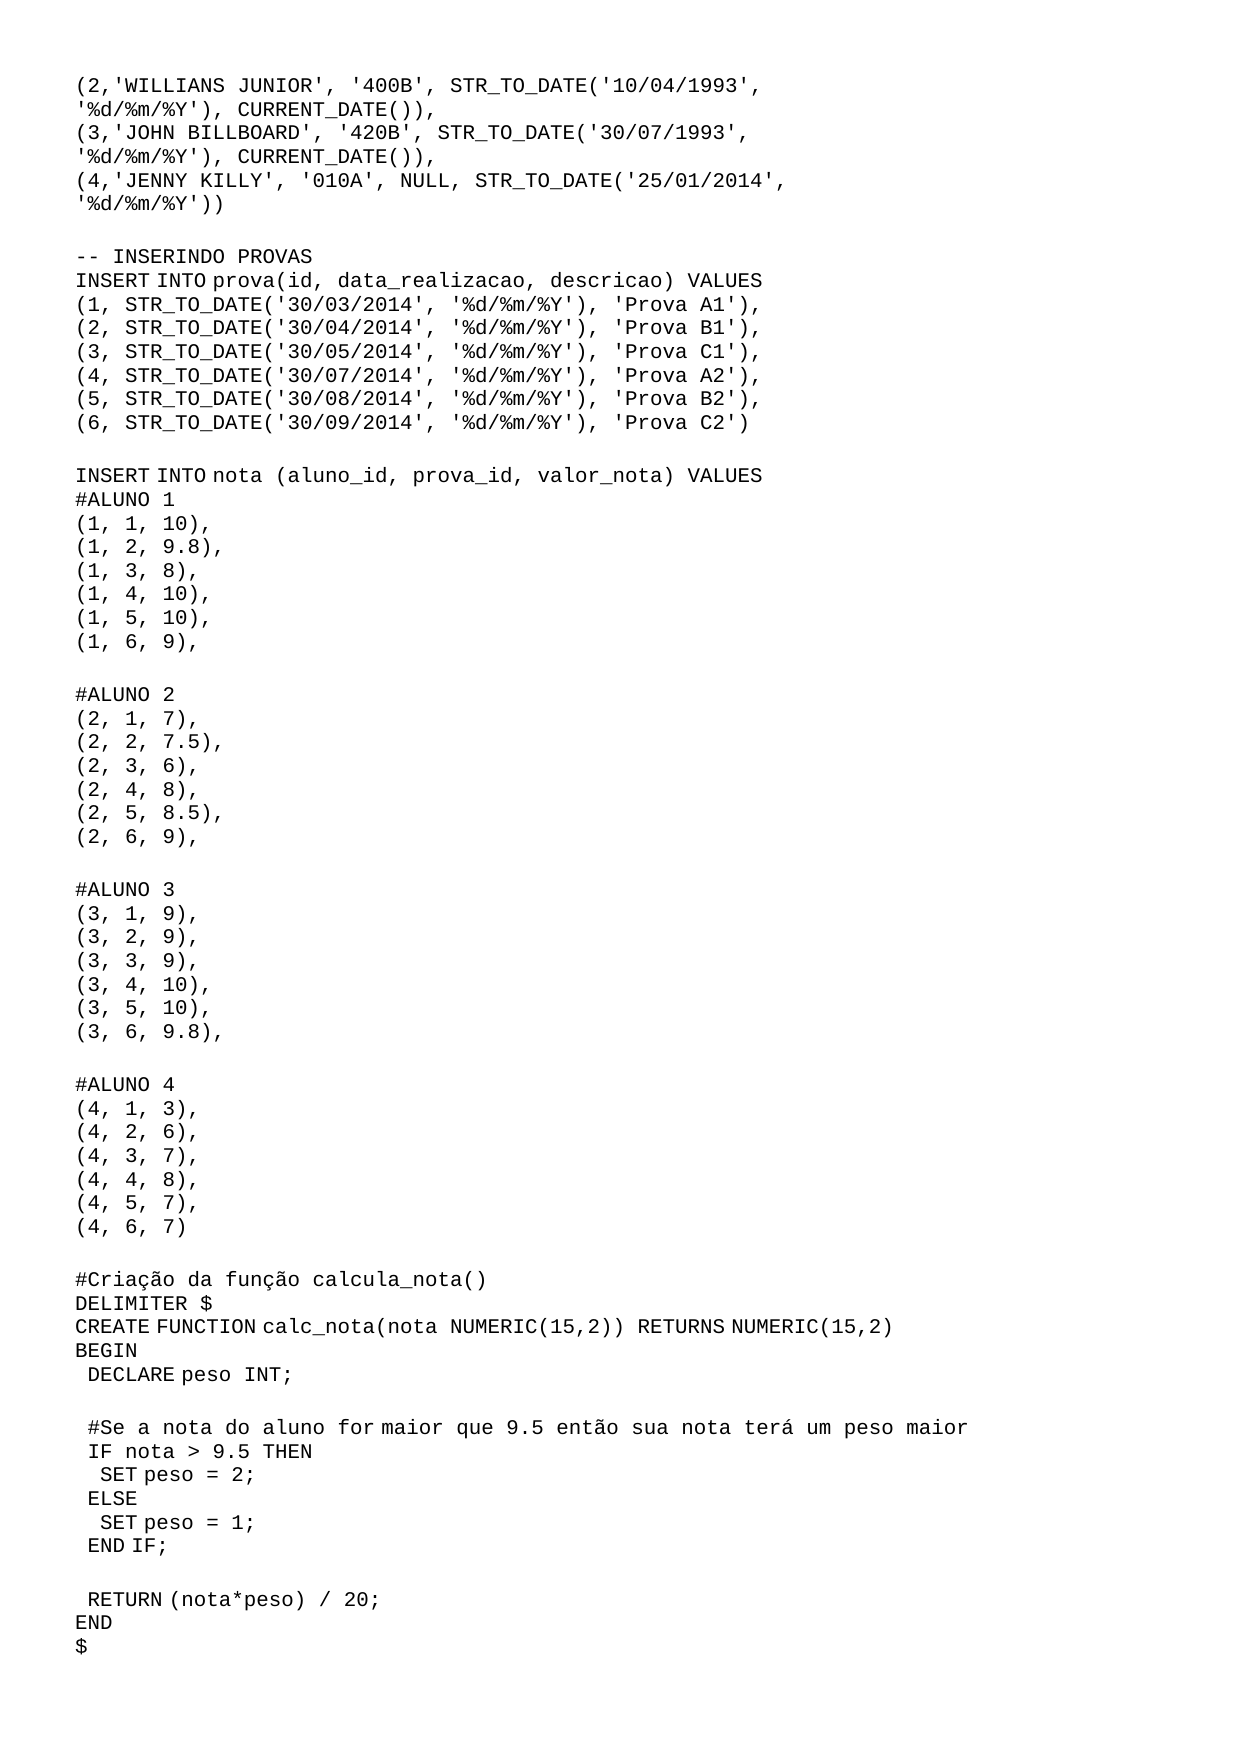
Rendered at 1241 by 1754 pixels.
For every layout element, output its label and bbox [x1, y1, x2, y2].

table_header [75, 75, 969, 1659]
